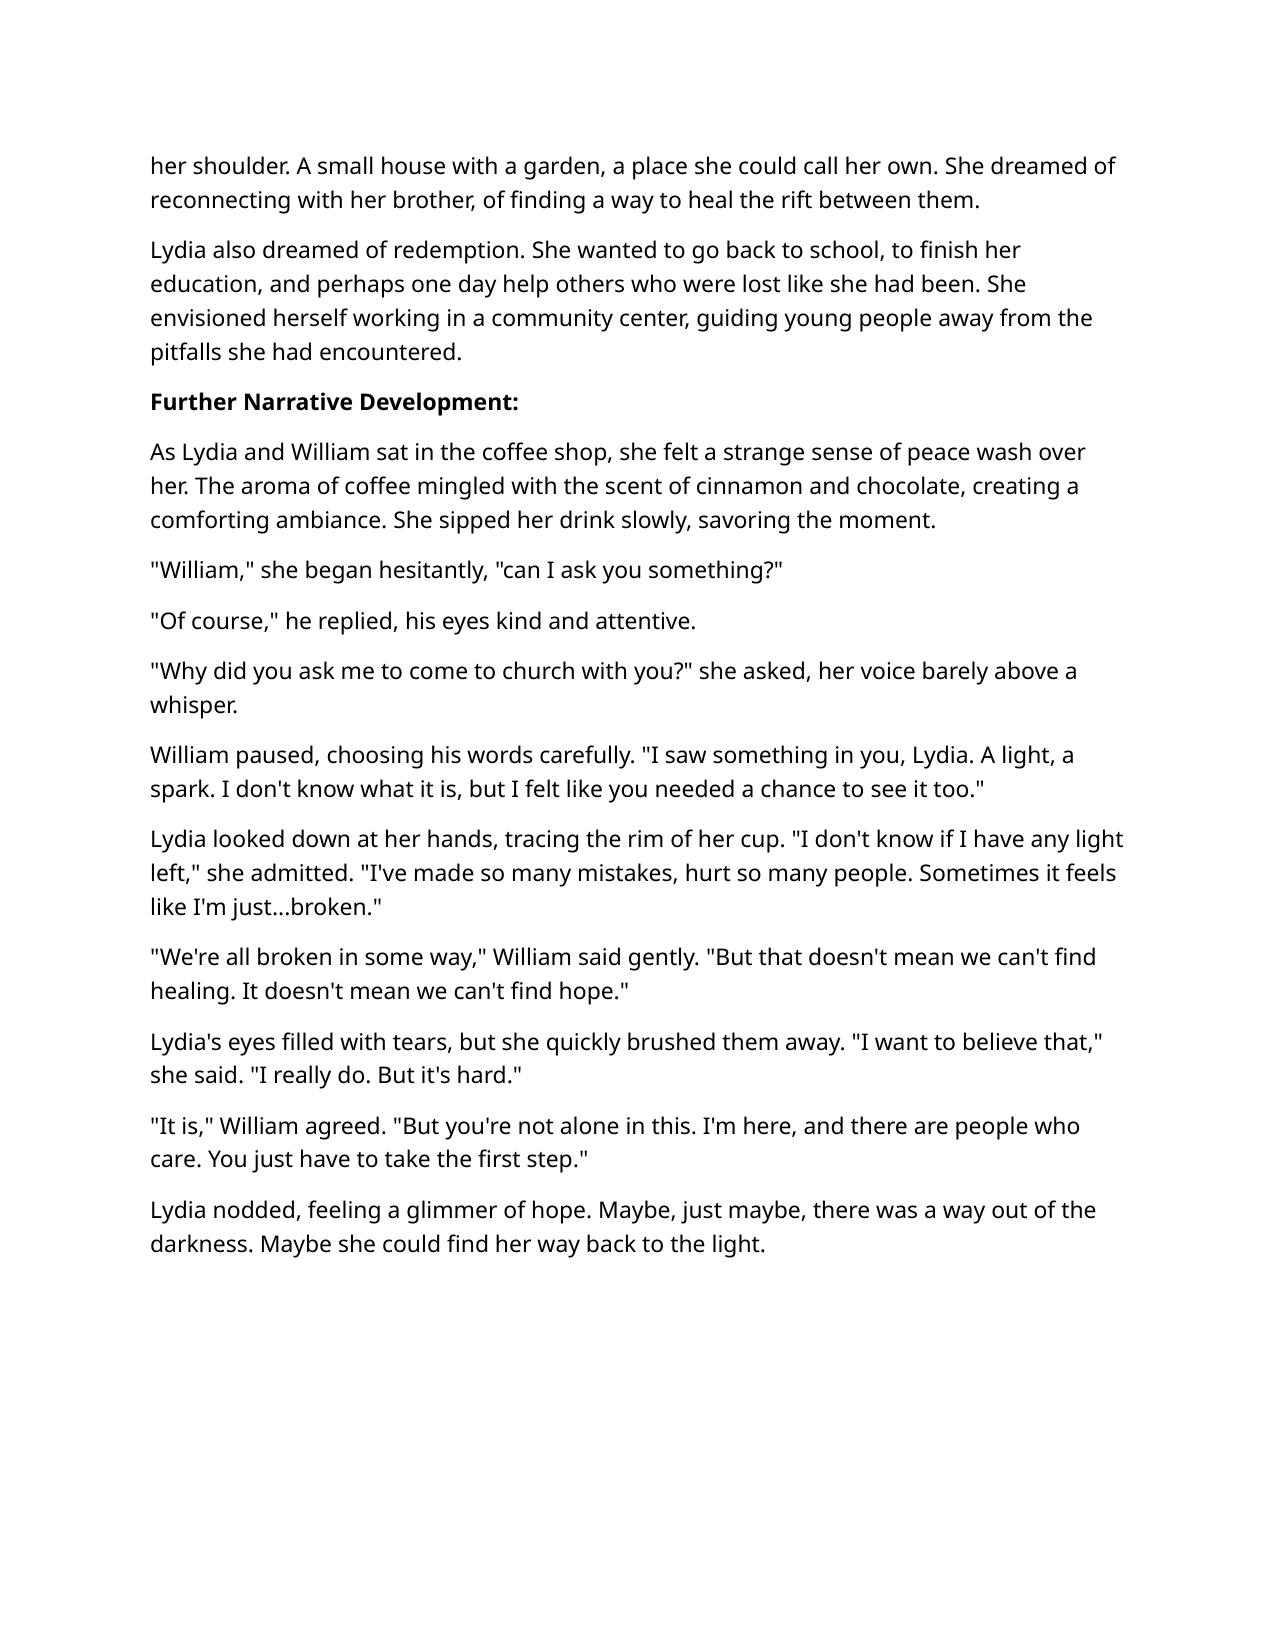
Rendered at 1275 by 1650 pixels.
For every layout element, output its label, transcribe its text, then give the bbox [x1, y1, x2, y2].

text "Of course," he replied, his eyes kind and attentive. [150, 604, 1125, 636]
text Lydia's eyes filled with tears, but she quickly brushed them away. "I want to believe that," she said. "I really do. But it's hard." [150, 1025, 1125, 1090]
text As Lydia and William sat in the coffee shop, she felt a strange sense of peace wash over her. The aroma of coffee mingled with the scent of cinnamon and chocolate, creating a comforting ambiance. She sipped her drink slowly, savoring the moment. [150, 436, 1125, 535]
text "William," she began hesitantly, "can I ask you something?" [150, 554, 1125, 585]
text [150, 150, 1125, 215]
text "It is," William agreed. "But you're not alone in this. I'm here, and there are people who care. You just have to take the first step." [150, 1109, 1125, 1174]
text Lydia nodded, feeling a glimmer of hope. Maybe, just maybe, there was a way out of the darkness. Maybe she could find her way back to the light. [150, 1194, 1125, 1259]
text Lydia looked down at her hands, tracing the rim of her cup. "I don't know if I have any light left," she admitted. "I've made so many mistakes, hurt so many people. Sometimes it feels like I'm just...broken." [150, 823, 1125, 922]
text William paused, choosing his words carefully. "I saw something in you, Lydia. A light, a spark. I don't know what it is, but I felt like you needed a chance to see it too." [150, 739, 1125, 804]
text "We're all broken in some way," William said gently. "But that doesn't mean we can't find healing. It doesn't mean we can't find hope." [150, 941, 1125, 1006]
text Further Narrative Development: [150, 386, 1125, 417]
text "Why did you ask me to come to church with you?" she asked, her voice barely above a whisper. [150, 655, 1125, 720]
text Lydia also dreamed of redemption. She wanted to go back to school, to finish her education, and perhaps one day help others who were lost like she had been. She envisioned herself working in a community center, guiding young people away from the pitfalls she had encountered. [150, 234, 1125, 367]
